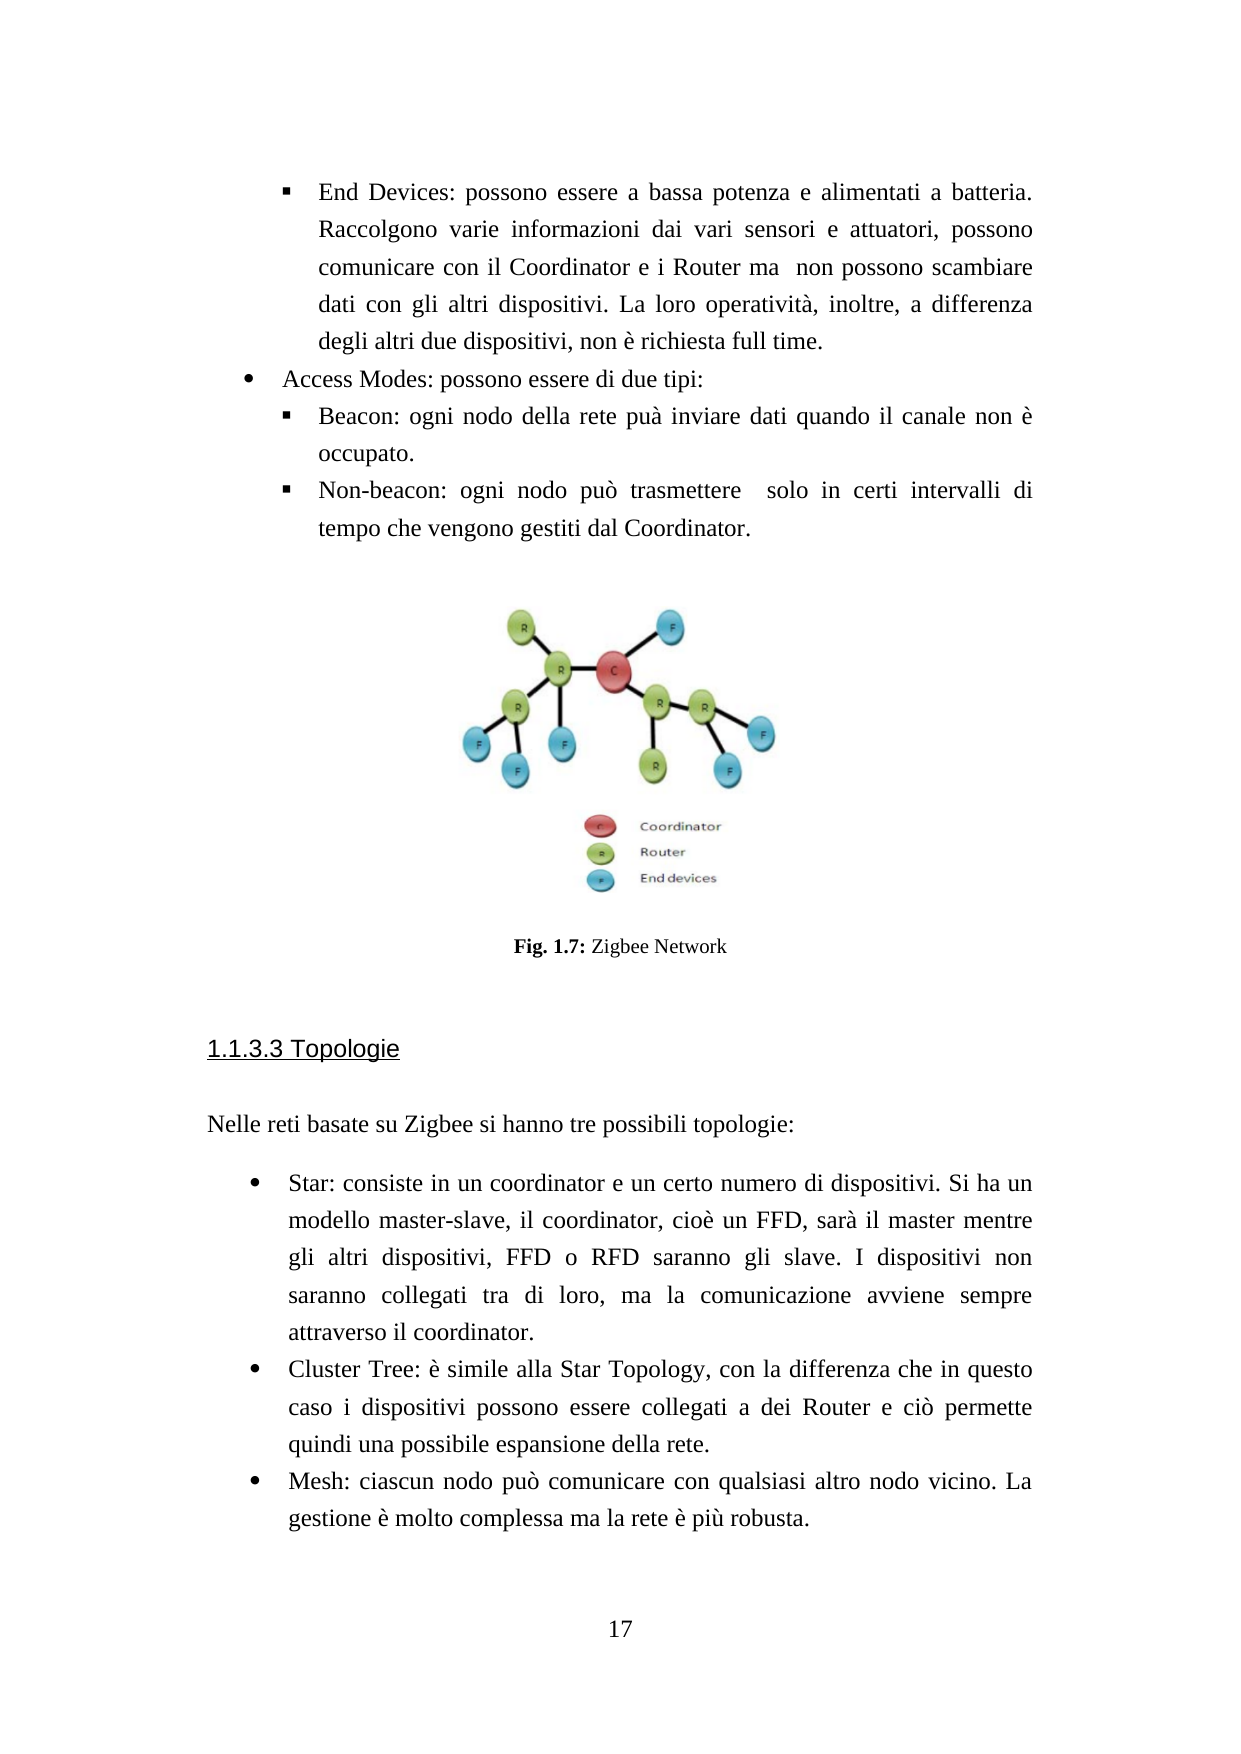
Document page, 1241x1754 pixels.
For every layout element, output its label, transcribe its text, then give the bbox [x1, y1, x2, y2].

list Mesh: ciascun nodo può comunicare con qualsiasi altro nodo vicino. La gestione è molto complessa ma la rete è più robusta. [251, 1466, 1033, 1532]
picture [449, 606, 791, 904]
list Beacon: ogni nodo della rete puà inviare dati quando il canale non è occupato. [281, 401, 1033, 467]
text Nelle reti basate su Zigbee si hanno tre possibili topologie: [207, 1109, 1033, 1137]
list Access Modes: possono essere di due tipi: [244, 364, 1033, 392]
list Non-beacon: ogni nodo può trasmettere solo in certi intervalli di tempo che vengono gestiti dal Coordinator. [281, 476, 1033, 542]
text Fig. 1.7: Zigbee Network [207, 934, 1033, 958]
text 1.1.3.3 Topologie [207, 1034, 1033, 1063]
list Star: consiste in un coordinator e un certo numero di dispositivi. Si ha un modello master-slave, il coordinator, cioè un FFD, sarà il master mentre gli altri dispositivi, FFD o RFD saranno gli slave. I dispositivi non saranno collegati tra di loro, ma la comunicazione avviene sempre attraverso il coordinator. [251, 1168, 1033, 1346]
list Cluster Tree: è simile alla Star Topology, con la differenza che in questo caso i dispositivi possono essere collegati a dei Router e ciò permette quindi una possibile espansione della rete. [251, 1354, 1033, 1458]
